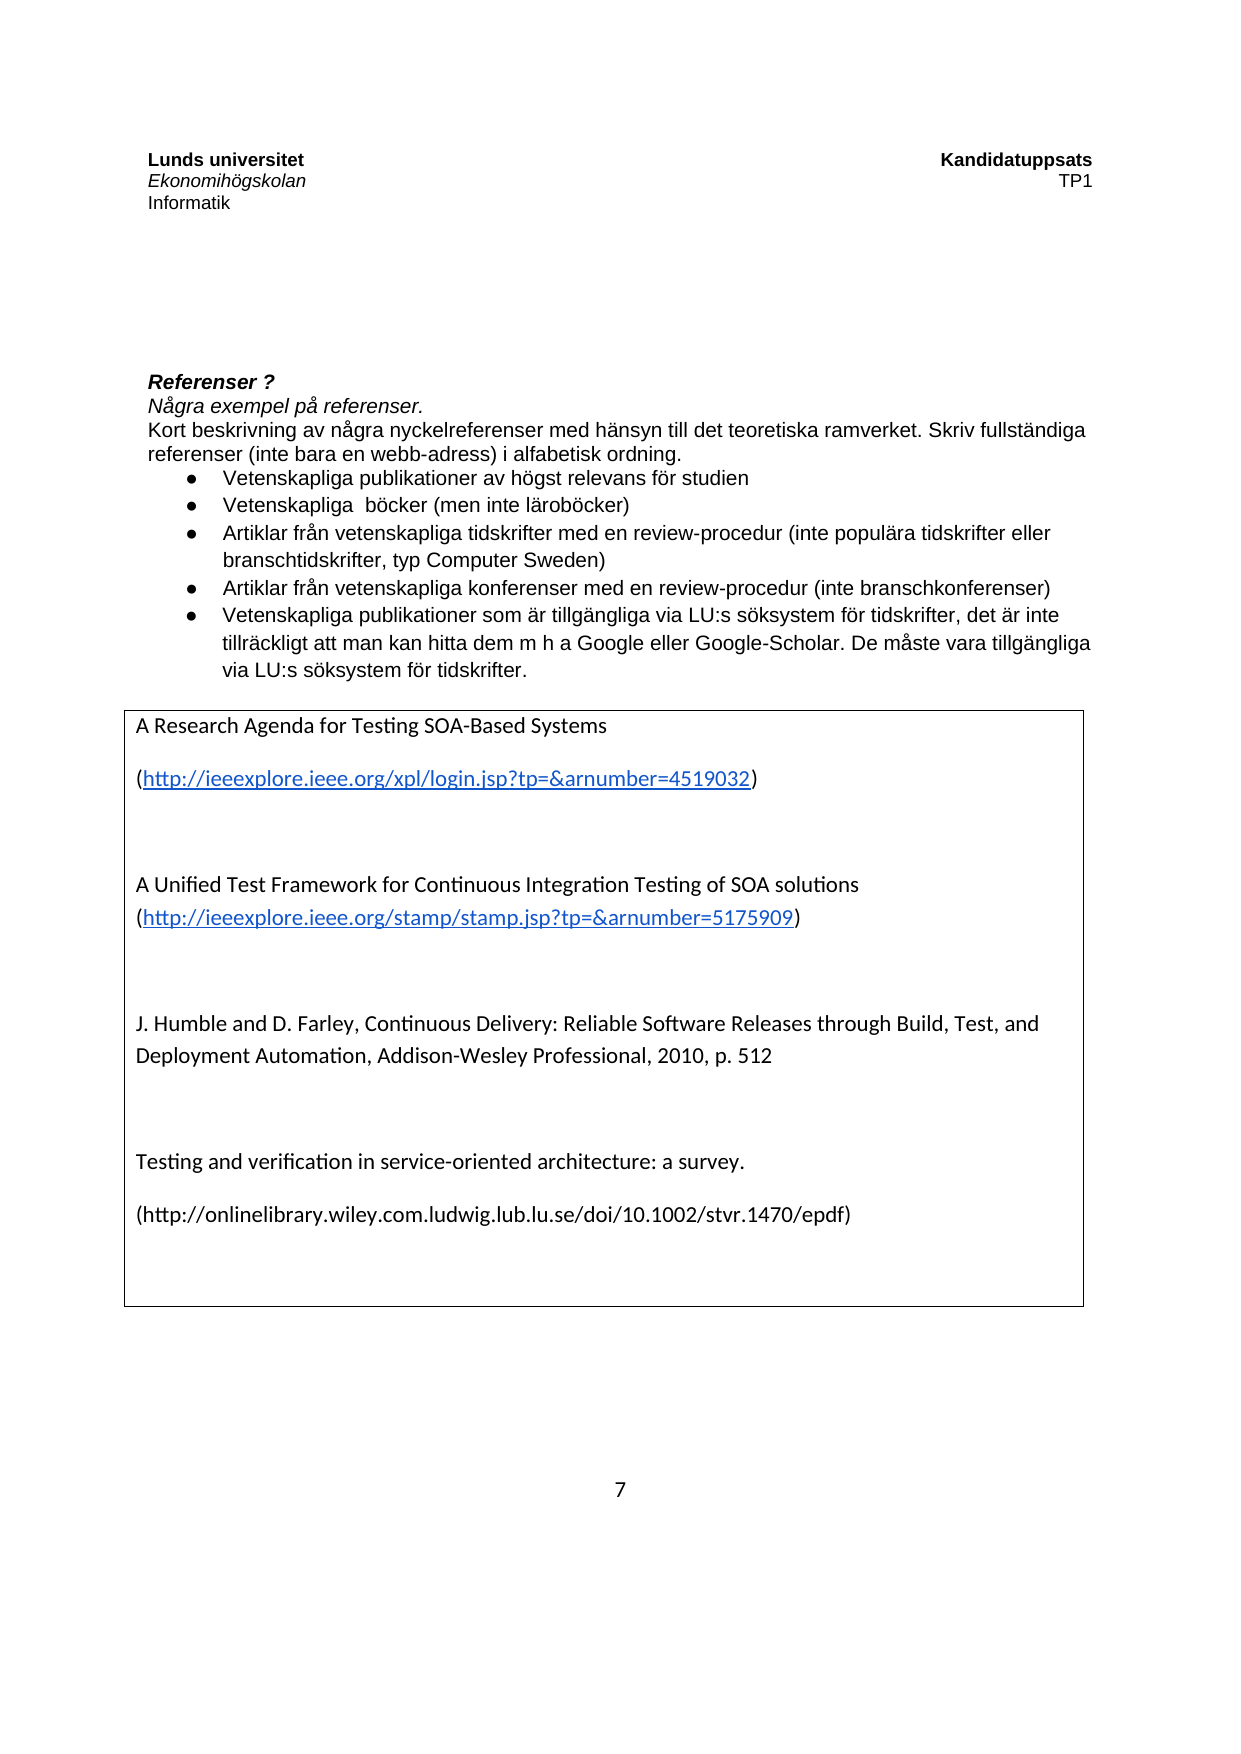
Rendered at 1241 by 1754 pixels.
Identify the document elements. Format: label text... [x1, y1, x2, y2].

text Referenser ? [148, 369, 1093, 393]
list Artiklar från vetenskapliga tidskrifter med en review-procedur (inte populära tidskrifter eller branschtidskrifter, typ Computer Sweden) [185, 520, 1093, 572]
list Vetenskapliga böcker (men inte läroböcker) [185, 493, 1093, 517]
list Vetenskapliga publikationer av högst relevans för studien [185, 465, 1093, 489]
text Några exempel på referenser. [148, 393, 1093, 417]
text Kort beskrivning av några nyckelreferenser med hänsyn till det teoretiska ramverket. Skriv fullständiga referenser (inte bara en webb-adress) i alfabetisk ordning. [148, 417, 1093, 465]
list Vetenskapliga publikationer som är tillgängliga via LU:s söksystem för tidskrifter, det är inte tillräckligt att man kan hitta dem m h a Google eller Google-Scholar. De måste vara tillgängliga via LU:s söksystem för tidskrifter. [185, 603, 1093, 682]
table_header A Research Agenda for Testing SOA-Based Systems (http://ieeexplore.ieee.org/xpl/login.jsp?tp=&arnumber=4519032) A Unified Test Framework for Continuous Integration Testing of SOA solutions (http://ieeexplore.ieee.org/stamp/stamp.jsp?tp=&arnumber=5175909) J. Humble and D. Farley, Continuous Delivery: Reliable Software Releases through Build, Test, and Deployment Automation, Addison-Wesley Professional, 2010, p. 512 Testing and verification in service-oriented architecture: a survey. (http://onlinelibrary.wiley.com.ludwig.lub.lu.se/doi/10.1002/stvr.1470/epdf) [125, 711, 1083, 1306]
list Artiklar från vetenskapliga konferenser med en review-procedur (inte branschkonferenser) [185, 575, 1093, 599]
